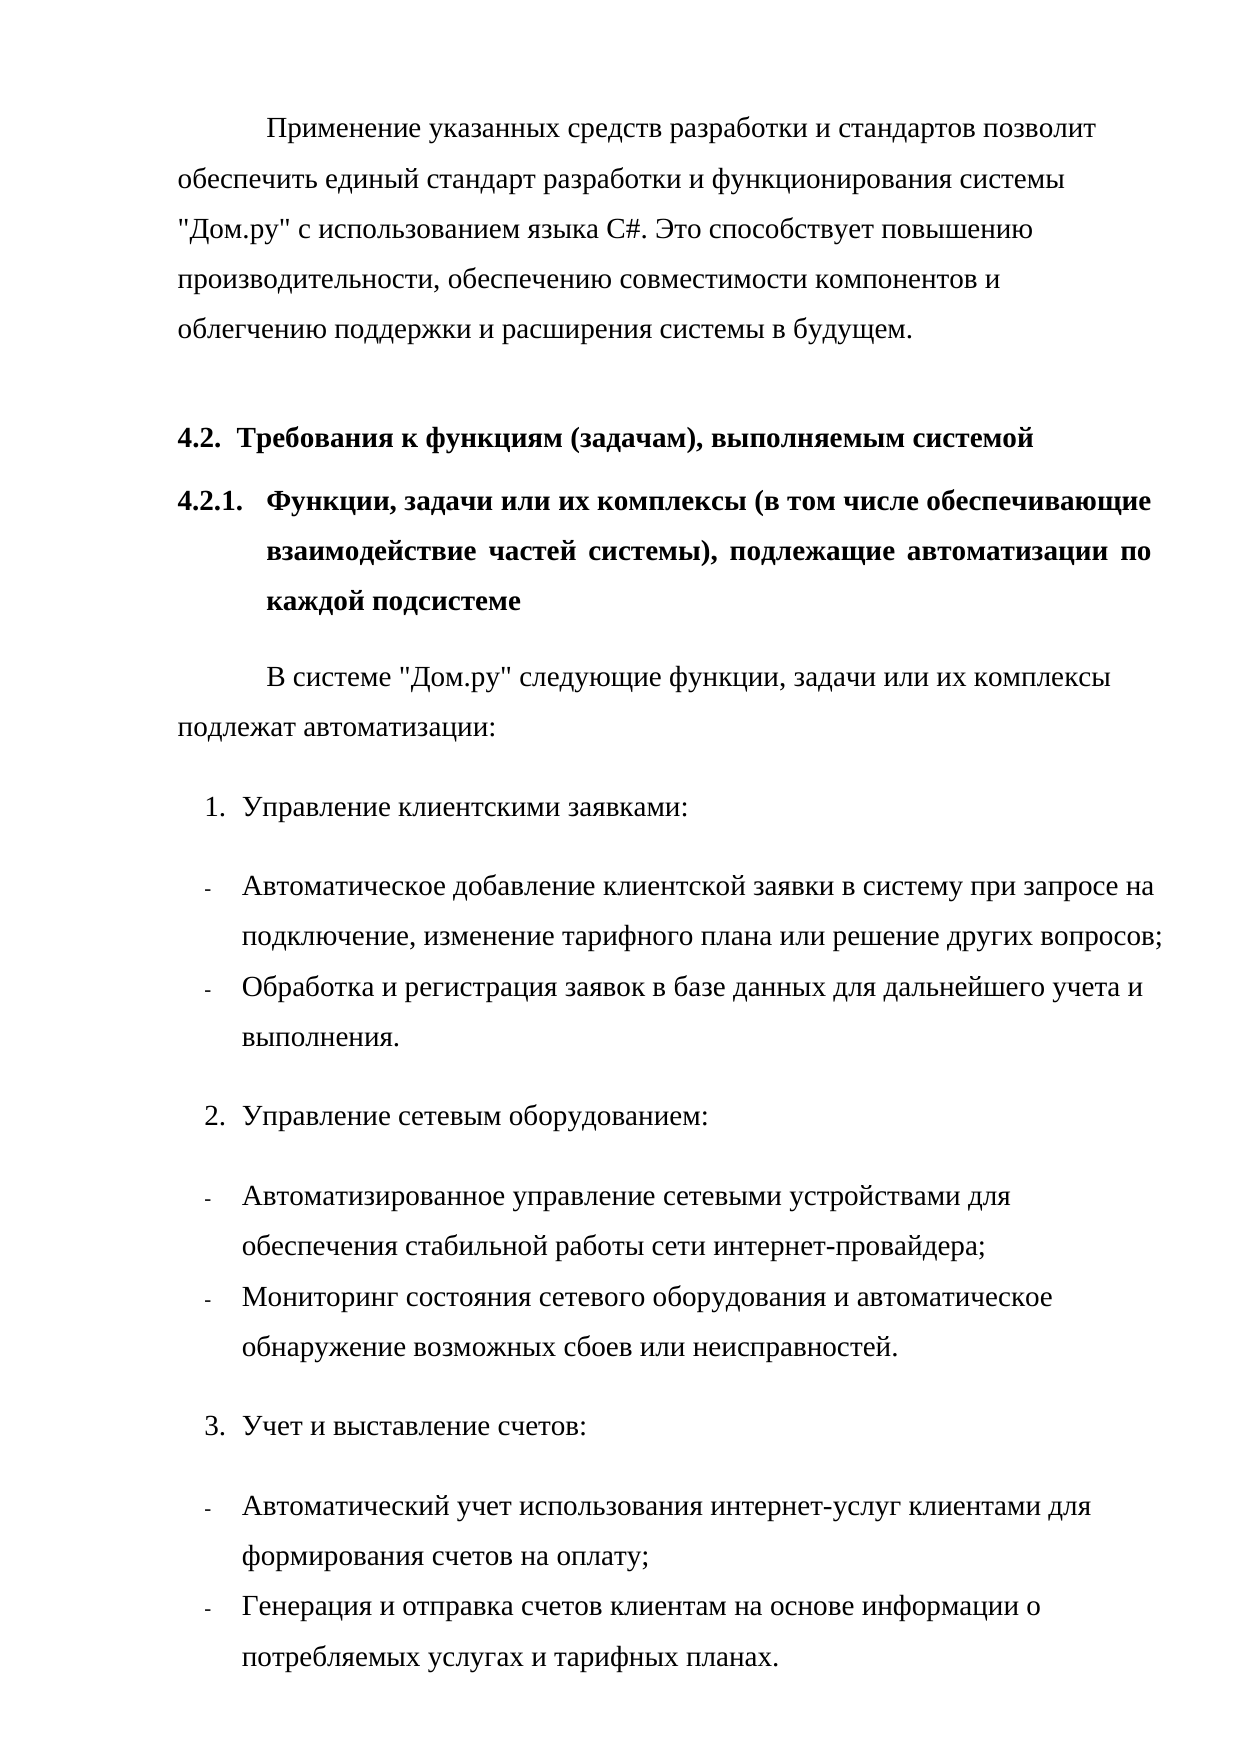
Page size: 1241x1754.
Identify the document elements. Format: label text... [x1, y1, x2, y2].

subtitle Требования к функциям (задачам), выполняемым системой [177, 420, 1169, 453]
text В системе "Дом.ру" следующие функции, задачи или их комплексы подлежат автоматизации: [177, 659, 1152, 743]
list Генерация и отправка счетов клиентам на основе информации о потребляемых услугах и тарифных планах. [204, 1588, 1169, 1672]
list Функции, задачи или их комплексы (в том числе обеспечивающие взаимодействие частей системы), подлежащие автоматизации по каждой подсистеме [177, 483, 1152, 617]
list Автоматическое добавление клиентской заявки в систему при запросе на подключение, изменение тарифного плана или решение других вопросов; [204, 868, 1169, 952]
list Мониторинг состояния сетевого оборудования и автоматическое обнаружение возможных сбоев или неисправностей. [204, 1279, 1169, 1362]
text Применение указанных средств разработки и стандартов позволит обеспечить единый стандарт разработки и функционирования системы "Дом.ру" с использованием языка C#. Это способствует повышению производительности, обеспечению совместимости компонентов и облегчению поддержки и расширения системы в будущем. [177, 110, 1152, 345]
list Автоматический учет использования интернет-услуг клиентами для формирования счетов на оплату; [204, 1488, 1169, 1572]
list Обработка и регистрация заявок в базе данных для дальнейшего учета и выполнения. [204, 969, 1169, 1053]
list Автоматизированное управление сетевыми устройствами для обеспечения стабильной работы сети интернет-провайдера; [204, 1178, 1169, 1262]
list Управление сетевым оборудованием: [204, 1098, 1169, 1132]
list Управление клиентскими заявками: [204, 789, 1169, 822]
list Учет и выставление счетов: [204, 1408, 1169, 1442]
